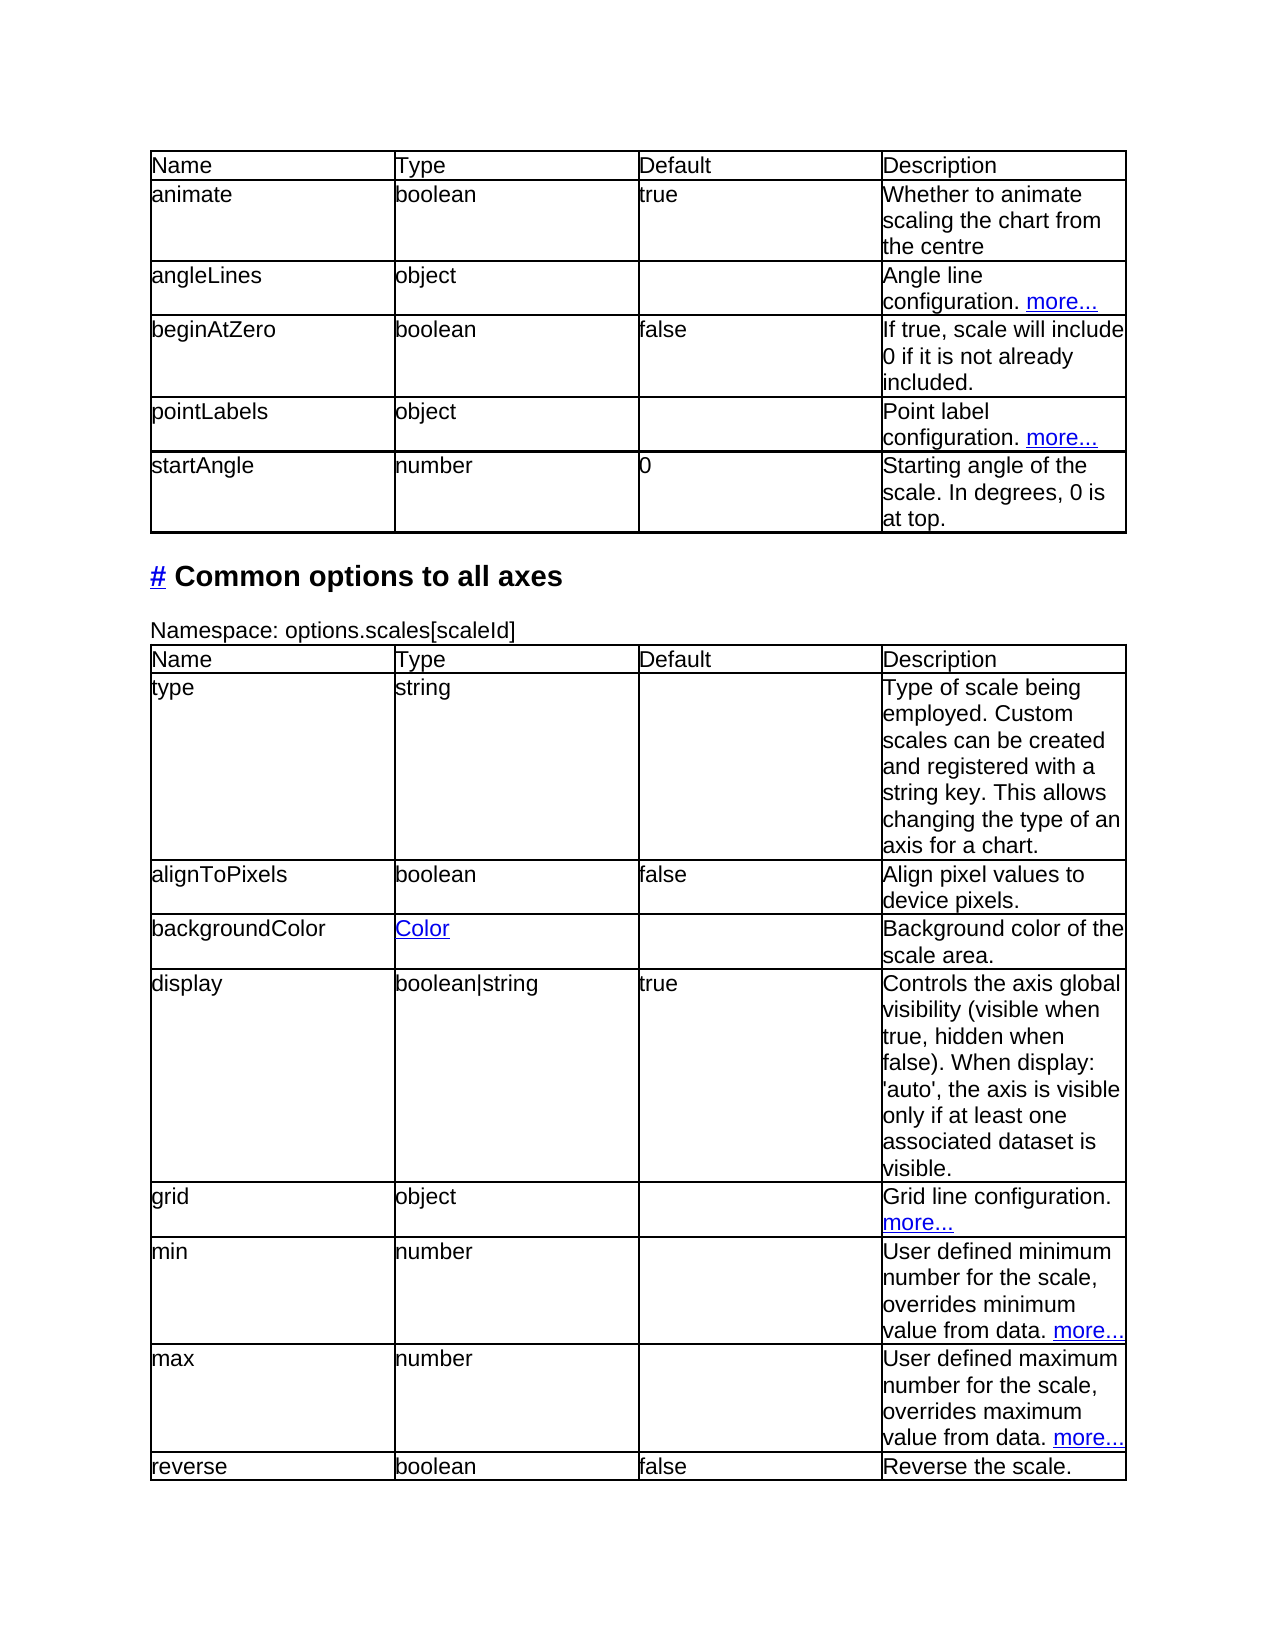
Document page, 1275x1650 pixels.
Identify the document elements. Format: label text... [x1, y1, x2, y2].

table_cell Whether to animate scaling the chart from the centre [883, 181, 1125, 259]
table_cell [640, 1238, 881, 1343]
table_cell startAngle [152, 453, 394, 531]
table_cell angleLines [152, 262, 394, 314]
table_header Description [883, 152, 1125, 178]
table_cell [640, 1345, 881, 1451]
table_cell true [640, 970, 881, 1181]
table_cell backgroundColor [152, 915, 394, 968]
table_header Description [883, 646, 1125, 672]
table_cell object [396, 1183, 638, 1236]
table_cell [640, 262, 881, 314]
table_cell Background color of the scale area. [883, 915, 1125, 968]
table_cell User defined maximum number for the scale, overrides maximum value from data. more... [883, 1345, 1125, 1451]
table_cell false [640, 316, 881, 396]
table_cell Type of scale being employed. Custom scales can be created and registered with a string key. This allows changing the type of an axis for a chart. [883, 674, 1125, 858]
table_cell Align pixel values to device pixels. [883, 861, 1125, 913]
table_cell Color [396, 915, 638, 968]
table_cell boolean [396, 1453, 638, 1479]
table_header Name [152, 152, 394, 178]
table_header Name [152, 646, 394, 672]
table_cell [640, 674, 881, 858]
table_cell type [152, 674, 394, 858]
table_cell true [640, 181, 881, 259]
table_cell [640, 1183, 881, 1236]
table_cell object [396, 398, 638, 450]
table_cell alignToPixels [152, 861, 394, 913]
subtitle # Common options to all axes [150, 558, 1125, 592]
table_cell object [396, 262, 638, 314]
table_cell Point label configuration. more... [883, 398, 1125, 450]
table_header Default [640, 646, 881, 672]
table_cell false [640, 861, 881, 913]
table_header Default [640, 152, 881, 178]
table_cell 0 [640, 453, 881, 531]
table_cell grid [152, 1183, 394, 1236]
table_cell number [396, 453, 638, 531]
table_header Type [396, 152, 638, 178]
table_cell display [152, 970, 394, 1181]
table_cell Reverse the scale. [883, 1453, 1125, 1479]
table_cell number [396, 1345, 638, 1451]
table_cell [640, 915, 881, 968]
table_cell pointLabels [152, 398, 394, 450]
table_cell If true, scale will include 0 if it is not already included. [883, 316, 1125, 396]
table_cell false [640, 1453, 881, 1479]
table_cell User defined minimum number for the scale, overrides minimum value from data. more... [883, 1238, 1125, 1343]
table_cell Angle line configuration. more... [883, 262, 1125, 314]
table_cell boolean [396, 181, 638, 259]
table_cell string [396, 674, 638, 858]
table_cell Grid line configuration. more... [883, 1183, 1125, 1236]
table_cell max [152, 1345, 394, 1451]
table_cell beginAtZero [152, 316, 394, 396]
text Namespace: options.scales[scaleId] [150, 617, 1125, 643]
table_cell [640, 398, 881, 450]
table_cell number [396, 1238, 638, 1343]
table_cell animate [152, 181, 394, 259]
table_header Type [396, 646, 638, 672]
table_cell reverse [152, 1453, 394, 1479]
table_cell boolean|string [396, 970, 638, 1181]
table_cell Controls the axis global visibility (visible when true, hidden when false). When display: 'auto', the axis is visible only if at least one associated dataset is visible. [883, 970, 1125, 1181]
table_cell boolean [396, 861, 638, 913]
table_cell min [152, 1238, 394, 1343]
table_cell boolean [396, 316, 638, 396]
table_cell Starting angle of the scale. In degrees, 0 is at top. [883, 453, 1125, 531]
